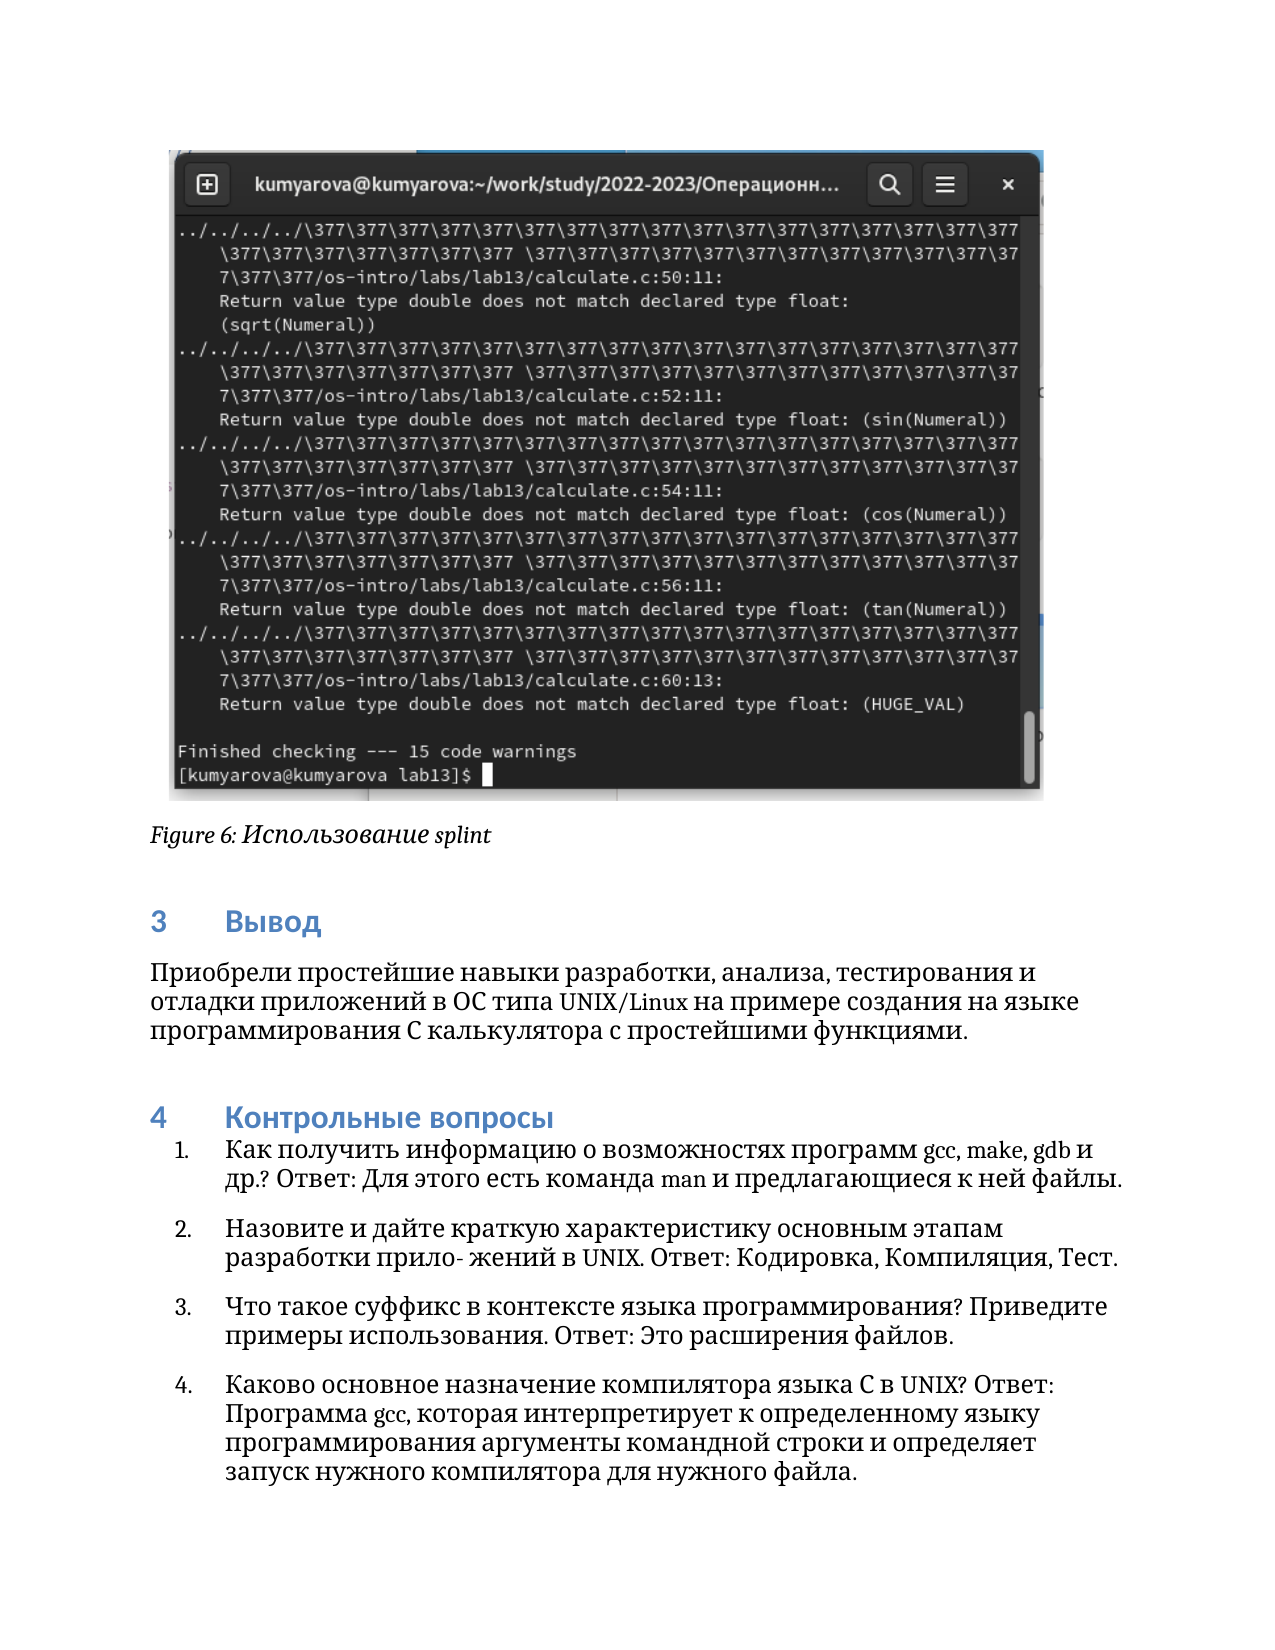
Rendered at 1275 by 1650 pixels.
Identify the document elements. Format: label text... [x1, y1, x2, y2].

list Как получить информацию о возможностях программ gcc, make, gdb и др.? Ответ: Для этого есть команда man и предлагающиеся к ней файлы. [175, 1136, 1125, 1194]
subtitle 4 Контрольные вопросы [150, 1096, 1125, 1136]
subtitle 3 Вывод [150, 900, 1125, 941]
text Figure 6: Использование splint [150, 821, 1125, 850]
picture [168, 150, 1044, 801]
list Назовите и дайте краткую характеристику основным этапам разработки прило- жений в UNIX. Ответ: Кодировка, Компиляция, Тест. [175, 1215, 1125, 1272]
list Каково основное назначение компилятора языка С в UNIX? Ответ: Программа gcc, которая интерпретирует к определенному языку программирования аргументы командной строки и определяет запуск нужного компилятора для нужного файла. [175, 1371, 1125, 1486]
list Что такое суффикс в контексте языка программирования? Приведите примеры использования. Ответ: Это расширения файлов. [175, 1293, 1125, 1351]
text Приобрели простейшие навыки разработки, анализа, тестирования и отладки приложений в ОС типа UNIX/Linux на примере создания на языке программирования С калькулятора с простейшими функциями. [150, 959, 1125, 1046]
